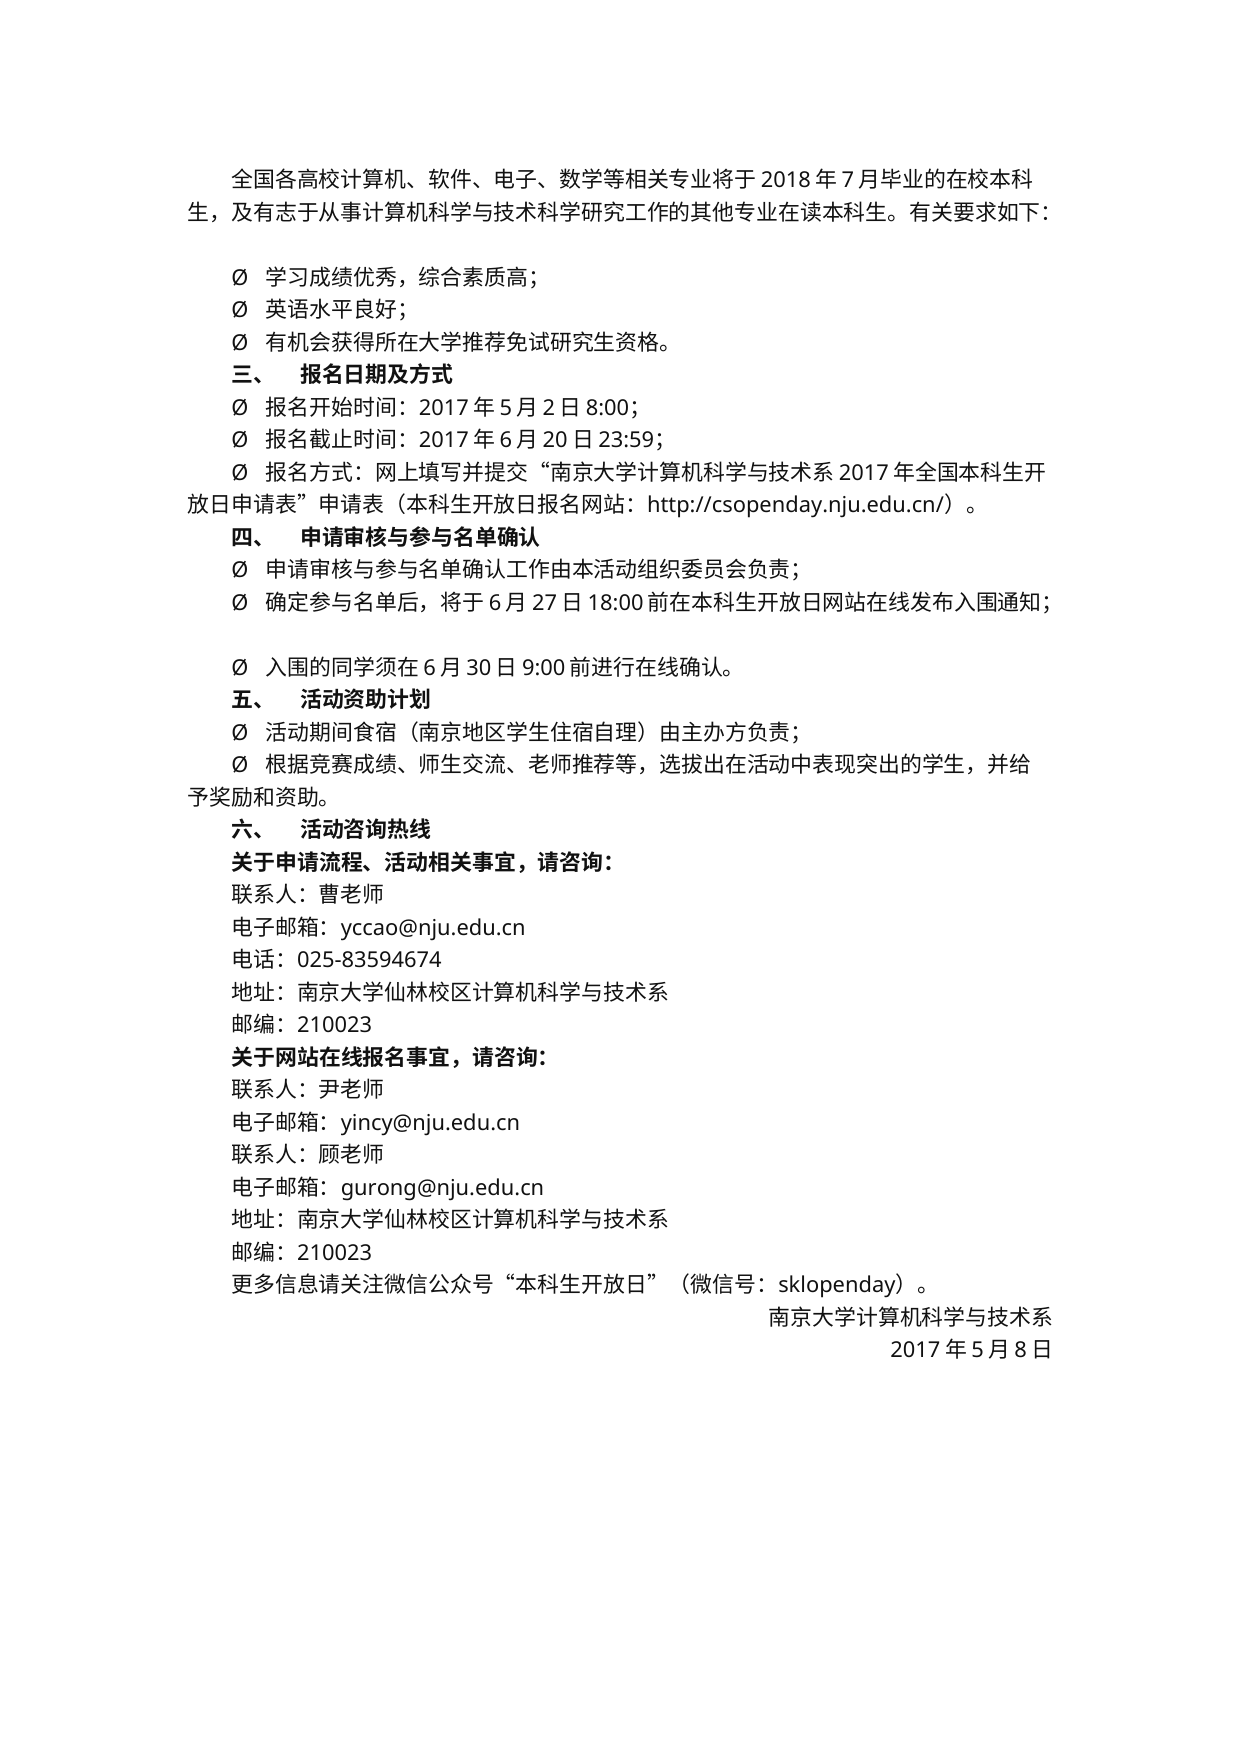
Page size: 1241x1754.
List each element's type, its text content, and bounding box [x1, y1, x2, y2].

text 全国各高校计算机、软件、电子、数学等相关专业将于2018年7月毕业的在校本科生，及有志于从事计算机科学与技术科学研究工作的其他专业在读本科生。有关要求如下： [187, 162, 1053, 259]
text 电子邮箱：gurong@nju.edu.cn [187, 1169, 1053, 1202]
text 地址：南京大学仙林校区计算机科学与技术系 [187, 1202, 1053, 1234]
text Ø 有机会获得所在大学推荐免试研究生资格。 [187, 324, 1053, 357]
text 四、 申请审核与参与名单确认 [187, 519, 1053, 552]
text 地址：南京大学仙林校区计算机科学与技术系 [187, 974, 1053, 1007]
text Ø 英语水平良好； [187, 292, 1053, 324]
text Ø 报名截止时间：2017年6月20日23:59； [187, 422, 1053, 454]
text 三、 报名日期及方式 [187, 357, 1053, 389]
text 电子邮箱：yincy@nju.edu.cn [187, 1104, 1053, 1137]
text 邮编：210023 [187, 1007, 1053, 1039]
text 六、 活动咨询热线 [187, 812, 1053, 844]
text 联系人：顾老师 [187, 1137, 1053, 1169]
text 2017年5月8日 [187, 1332, 1053, 1364]
text 更多信息请关注微信公众号“本科生开放日”（微信号：sklopenday）。 [187, 1267, 1053, 1299]
text 电子邮箱：yccao@nju.edu.cn [187, 909, 1053, 942]
text Ø 学习成绩优秀，综合素质高； [187, 259, 1053, 292]
text 联系人：曹老师 [187, 877, 1053, 909]
text 五、 活动资助计划 [187, 682, 1053, 714]
text 关于申请流程、活动相关事宜，请咨询： [187, 844, 1053, 877]
text Ø 申请审核与参与名单确认工作由本活动组织委员会负责； [187, 552, 1053, 584]
text Ø 确定参与名单后，将于6月27日18:00前在本科生开放日网站在线发布入围通知； [187, 584, 1053, 649]
text 关于网站在线报名事宜，请咨询： [187, 1039, 1053, 1072]
text Ø 活动期间食宿（南京地区学生住宿自理）由主办方负责； [187, 714, 1053, 747]
text 邮编：210023 [187, 1234, 1053, 1267]
text Ø 报名开始时间：2017年5月2日8:00； [187, 389, 1053, 422]
text 联系人：尹老师 [187, 1072, 1053, 1104]
text Ø 入围的同学须在6月30日9:00前进行在线确认。 [187, 649, 1053, 682]
text Ø 报名方式：网上填写并提交“南京大学计算机科学与技术系2017年全国本科生开放日申请表”申请表（本科生开放日报名网站：http://csopenday.nju.edu.cn/）。 [187, 454, 1053, 519]
text 电话：025-83594674 [187, 942, 1053, 974]
text 南京大学计算机科学与技术系 [187, 1299, 1053, 1332]
text Ø 根据竞赛成绩、师生交流、老师推荐等，选拔出在活动中表现突出的学生，并给予奖励和资助。 [187, 747, 1053, 812]
